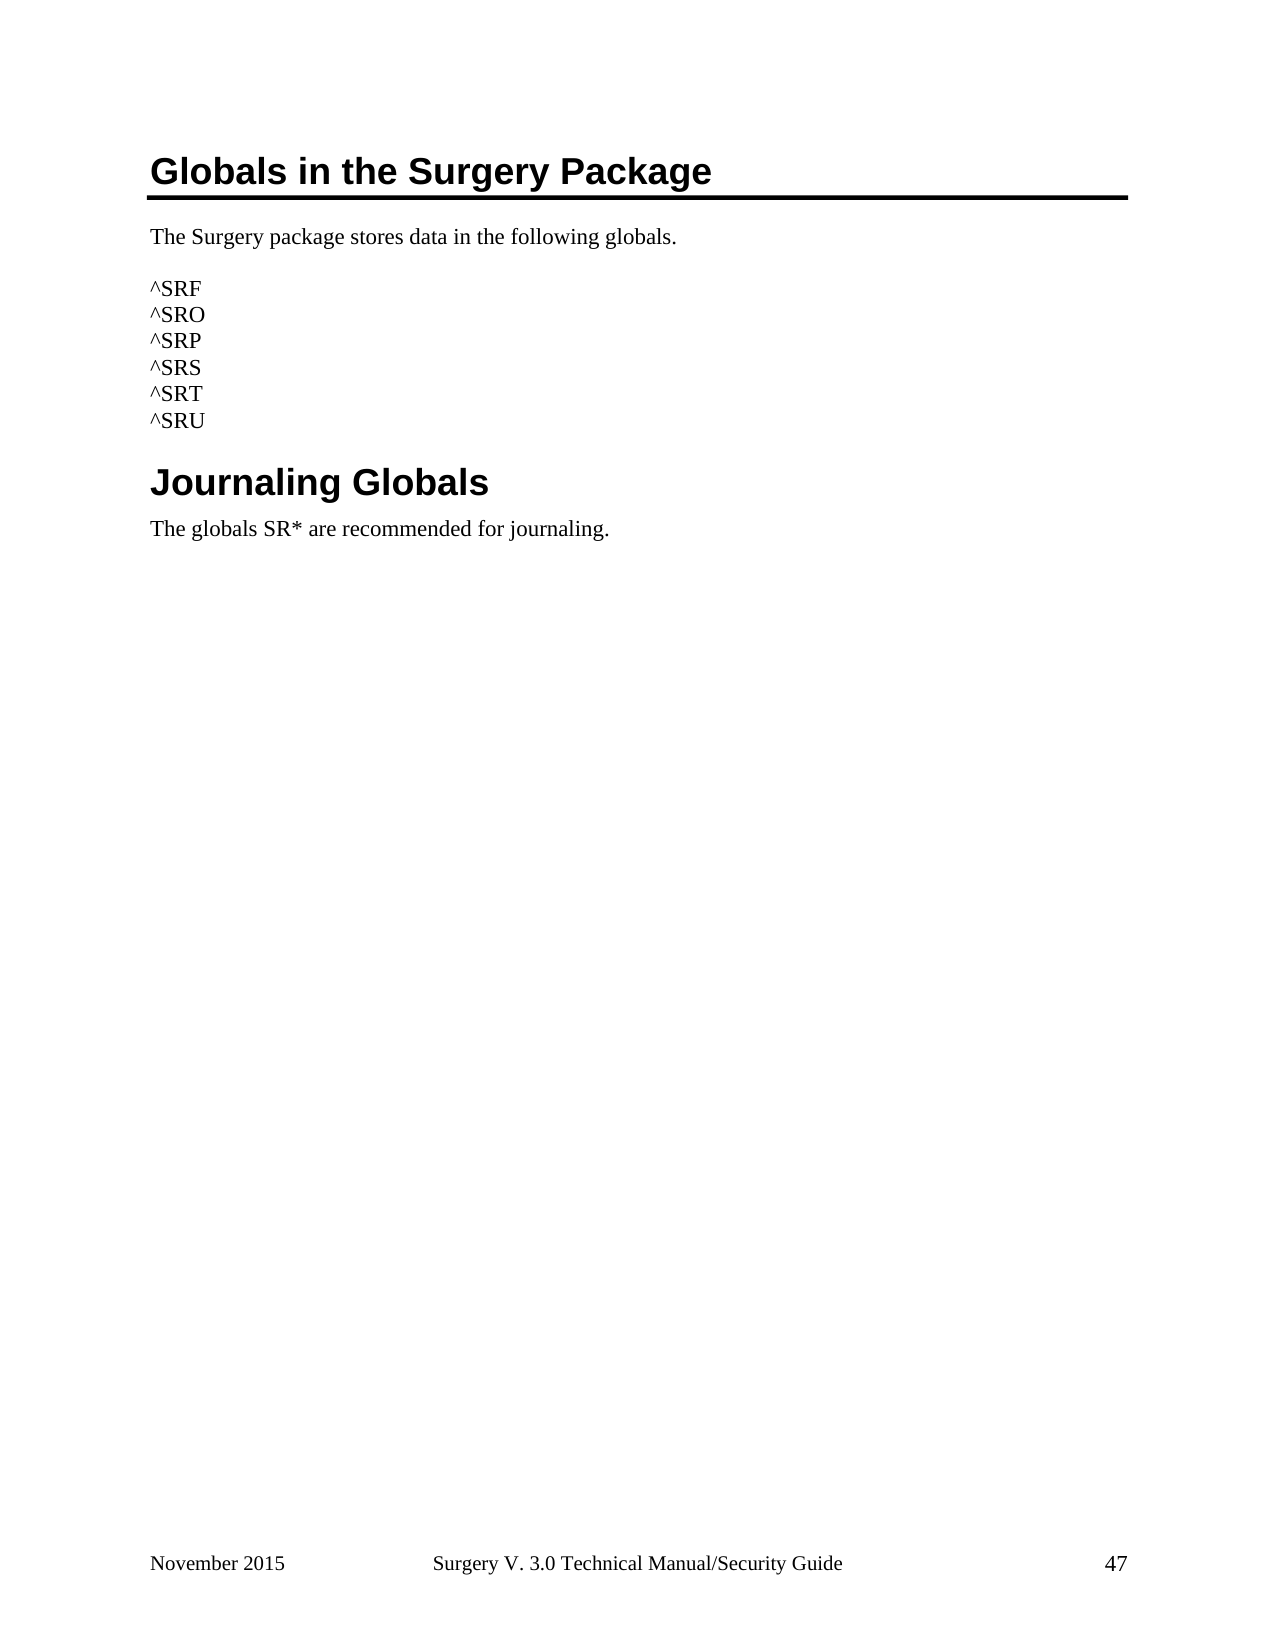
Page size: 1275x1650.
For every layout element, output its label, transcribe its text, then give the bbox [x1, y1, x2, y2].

subtitle Globals in the Surgery Package [150, 149, 1175, 193]
text ^SRO [150, 302, 1175, 328]
subtitle Journaling Globals [150, 460, 1175, 503]
text ^SRP [150, 328, 1175, 354]
text ^SRF [150, 275, 1175, 302]
text ^SRU [150, 407, 1175, 433]
text ^SRS [150, 354, 1175, 381]
text The globals SR* are recommended for journaling. [150, 515, 1175, 542]
text ^SRT [150, 381, 1175, 407]
text The Surgery package stores data in the following globals. [150, 223, 1175, 249]
